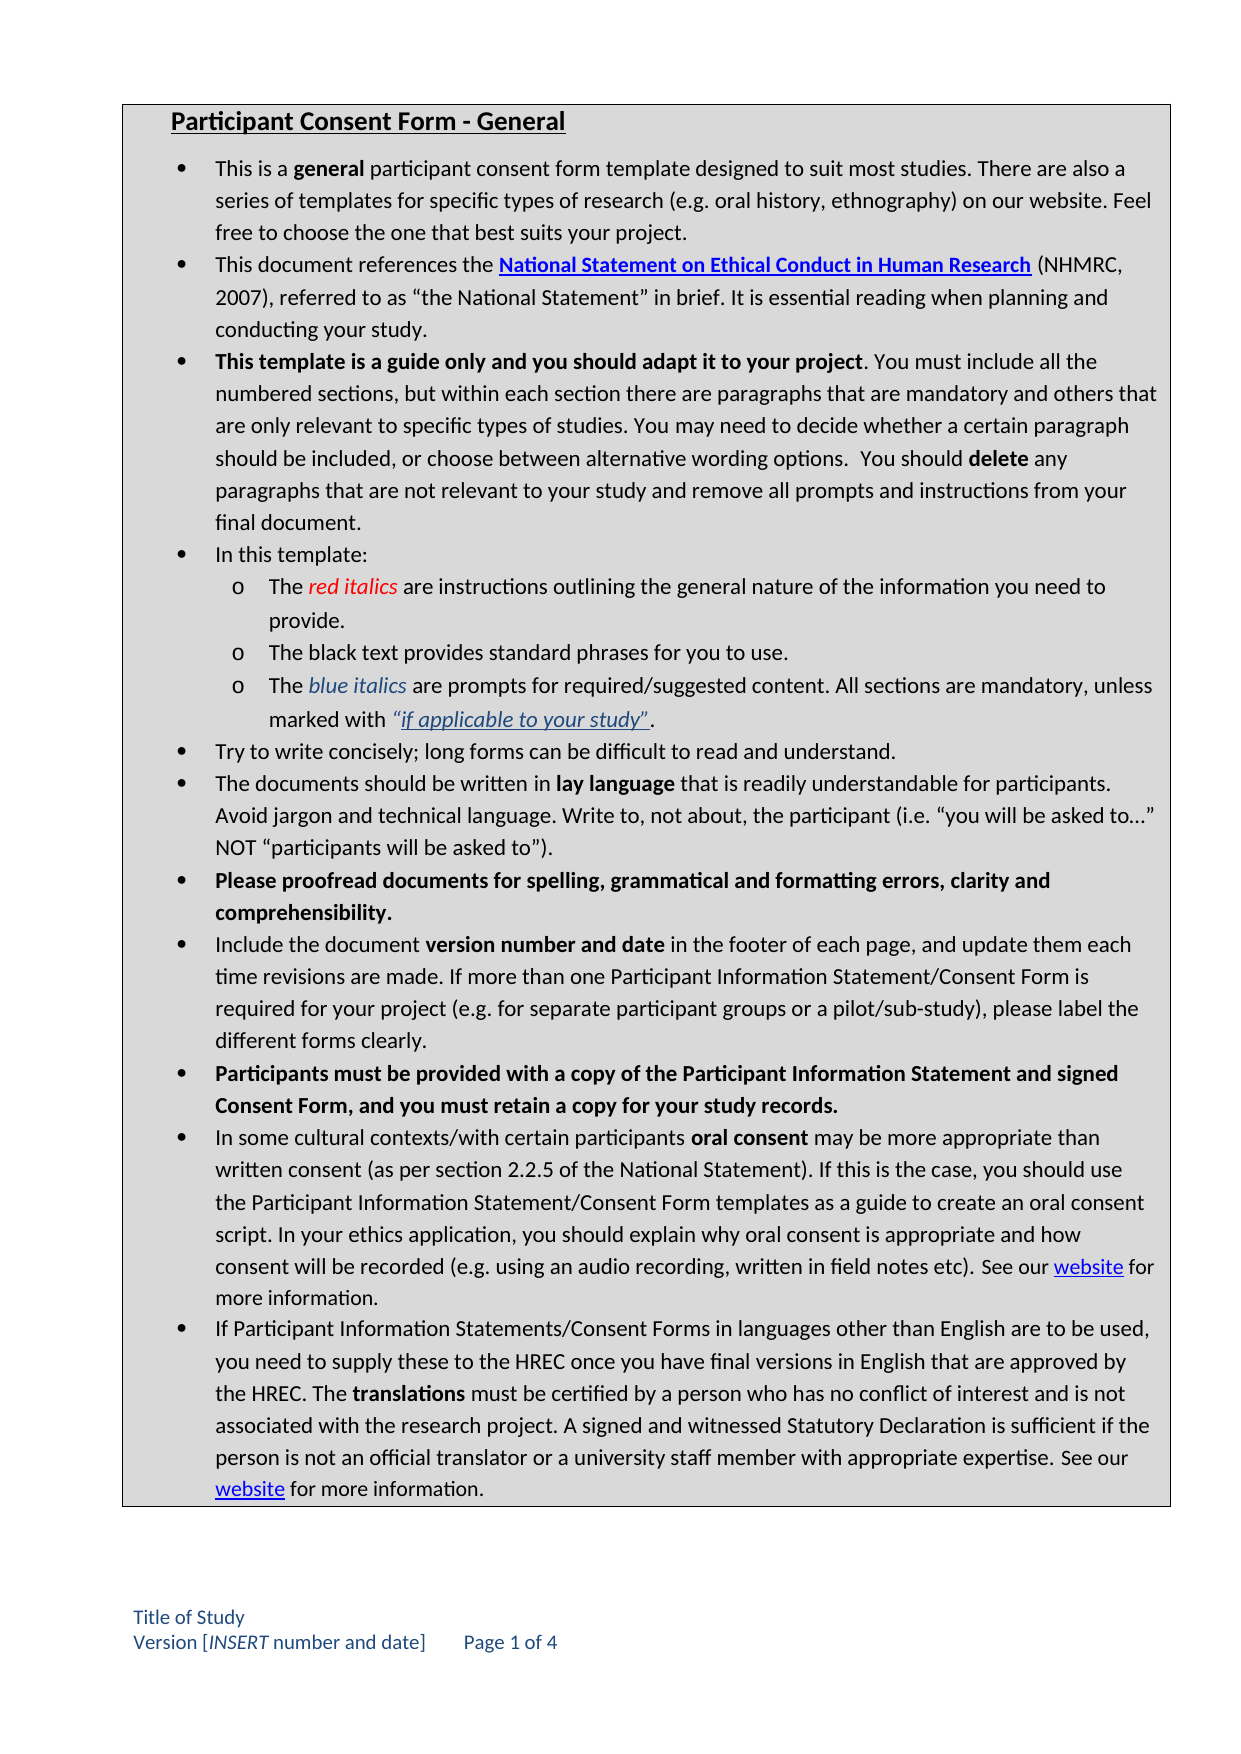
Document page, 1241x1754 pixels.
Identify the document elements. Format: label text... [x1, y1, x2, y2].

table_header Participant Consent Form - General This is a general participant consent form template designed to suit most studies. There are also a series of templates for specific types of research (e.g. oral history, ethnography) on our website. Feel free to choose the one that best suits your project. This document references the National Statement on Ethical Conduct in Human Research (NHMRC, 2007), referred to as “the National Statement” in brief. It is essential reading when planning and conducting your study. This template is a guide only and you should adapt it to your project. You must include all the numbered sections, but within each section there are paragraphs that are mandatory and others that are only relevant to specific types of studies. You may need to decide whether a certain paragraph should be included, or choose between alternative wording options. You should delete any paragraphs that are not relevant to your study and remove all prompts and instructions from your final document. In this template: The red italics are instructions outlining the general nature of the information you need to provide. The black text provides standard phrases for you to use. The blue italics are prompts for required/suggested content. All sections are mandatory, unless marked with “if applicable to your study”. Try to write concisely; long forms can be difficult to read and understand. The documents should be written in lay language that is readily understandable for participants. Avoid jargon and technical language. Write to, not about, the participant (i.e. “you will be asked to…” NOT “participants will be asked to”). Please proofread documents for spelling, grammatical and formatting errors, clarity and comprehensibility. Include the document version number and date in the footer of each page, and update them each time revisions are made. If more than one Participant Information Statement/Consent Form is required for your project (e.g. for separate participant groups or a pilot/sub-study), please label the different forms clearly. Participants must be provided with a copy of the Participant Information Statement and signed Consent Form, and you must retain a copy for your study records. In some cultural contexts/with certain participants oral consent may be more appropriate than written consent (as per section 2.2.5 of the National Statement). If this is the case, you should use the Participant Information Statement/Consent Form templates as a guide to create an oral consent script. In your ethics application, you should explain why oral consent is appropriate and how consent will be recorded (e.g. using an audio recording, written in field notes etc). See our website for more information. If Participant Information Statements/Consent Forms in languages other than English are to be used, you need to supply these to the HREC once you have final versions in English that are approved by the HREC. The translations must be certified by a person who has no conflict of interest and is not associated with the research project. A signed and witnessed Statutory Declaration is sufficient if the person is not an official translator or a university staff member with appropriate expertise. See our website for more information. [123, 105, 1170, 1506]
